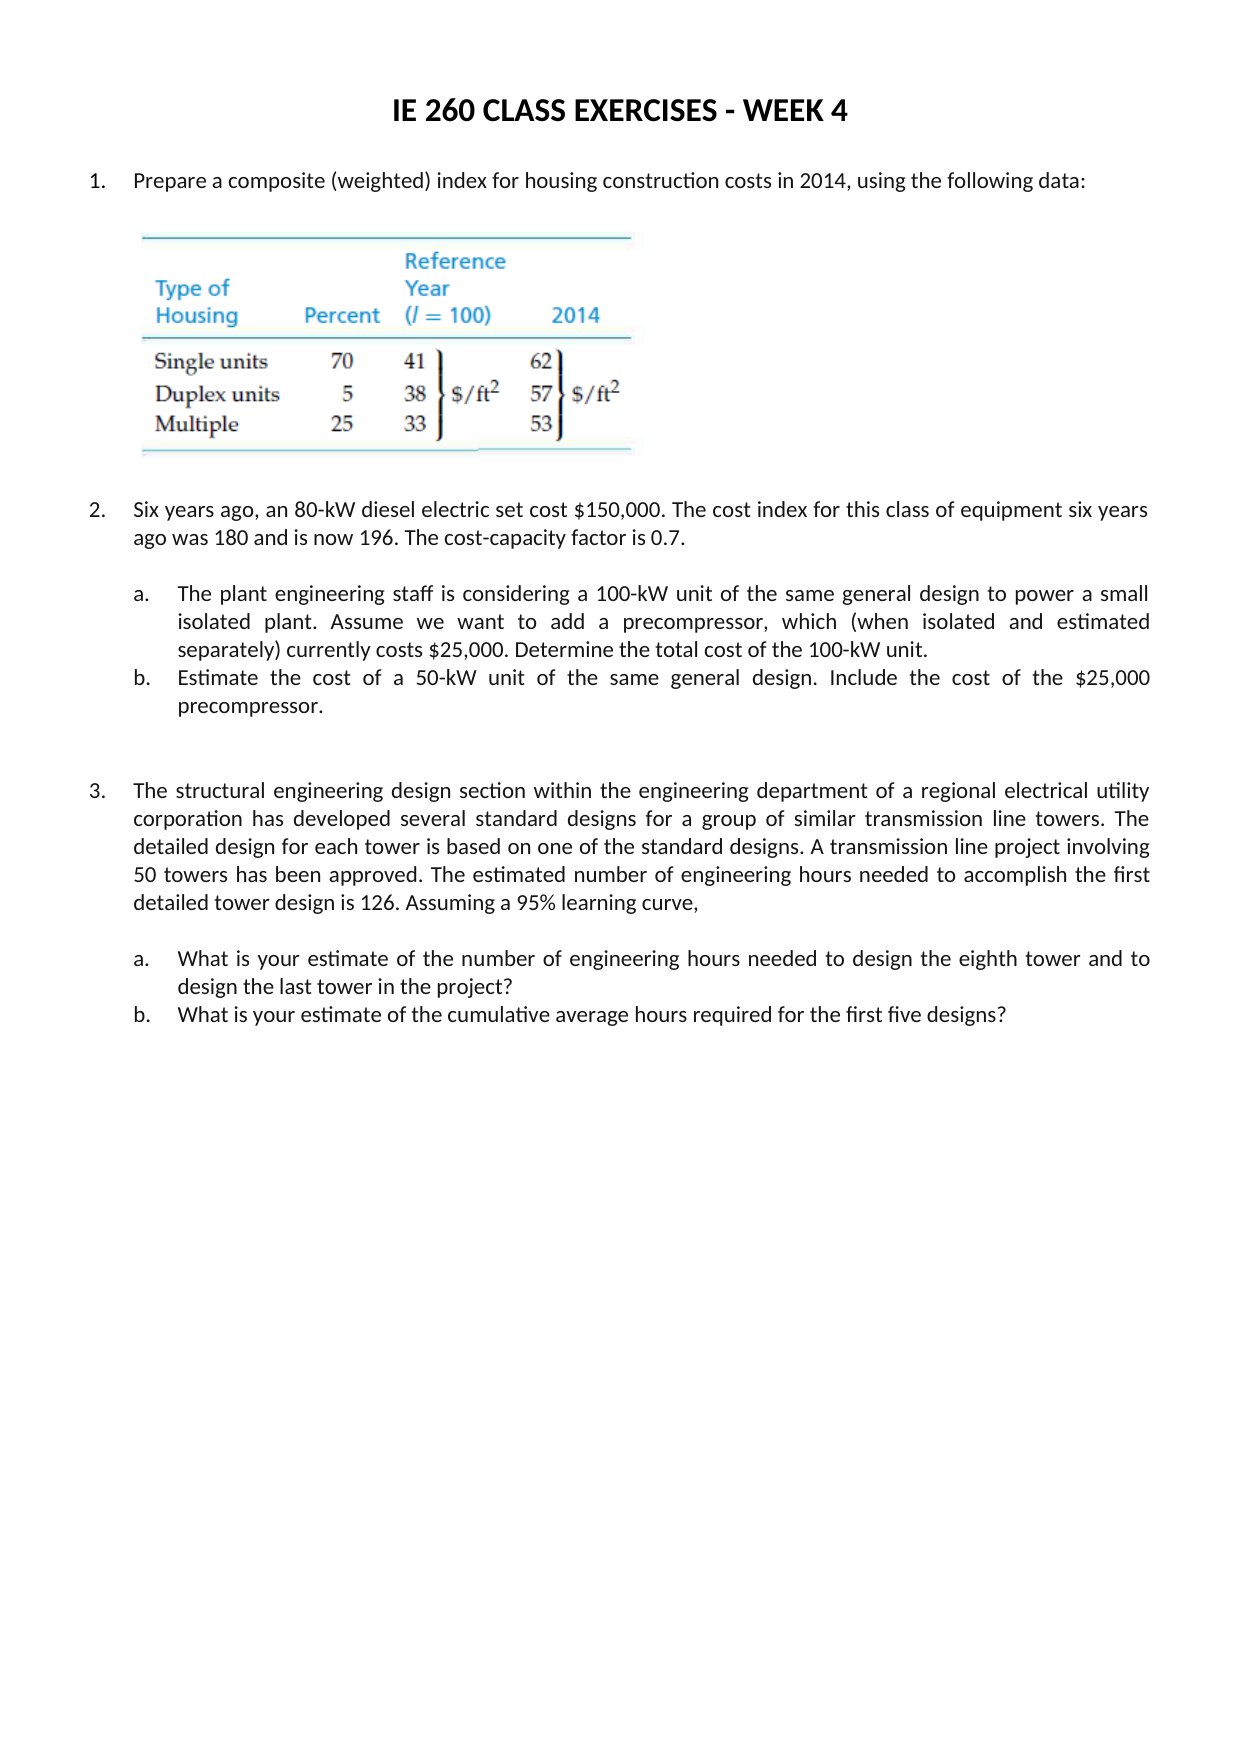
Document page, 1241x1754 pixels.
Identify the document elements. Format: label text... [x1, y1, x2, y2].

text IE 260 CLASS EXERCISES - WEEK 4 [89, 89, 1152, 129]
list What is your estimate of the cumulative average hours required for the first five designs? [133, 1000, 1152, 1028]
list The structural engineering design section within the engineering department of a regional electrical utility corporation has developed several standard designs for a group of similar transmission line towers. The detailed design for each tower is based on one of the standard designs. A transmission line project involving 50 towers has been approved. The estimated number of engineering hours needed to accomplish the first detailed tower design is 126. Assuming a 95% learning curve, [89, 776, 1152, 916]
list What is your estimate of the number of engineering hours needed to design the eighth tower and to design the last tower in the project? [133, 944, 1152, 1000]
picture [133, 222, 652, 467]
list Six years ago, an 80-kW diesel electric set cost $150,000. The cost index for this class of equipment six years ago was 180 and is now 196. The cost-capacity factor is 0.7. [89, 495, 1152, 551]
list Prepare a composite (weighted) index for housing construction costs in 2014, using the following data: [89, 166, 1152, 194]
list The plant engineering staff is considering a 100-kW unit of the same general design to power a small isolated plant. Assume we want to add a precompressor, which (when isolated and estimated separately) currently costs $25,000. Determine the total cost of the 100-kW unit. [133, 579, 1152, 663]
list Estimate the cost of a 50-kW unit of the same general design. Include the cost of the $25,000 precompressor. [133, 663, 1152, 719]
